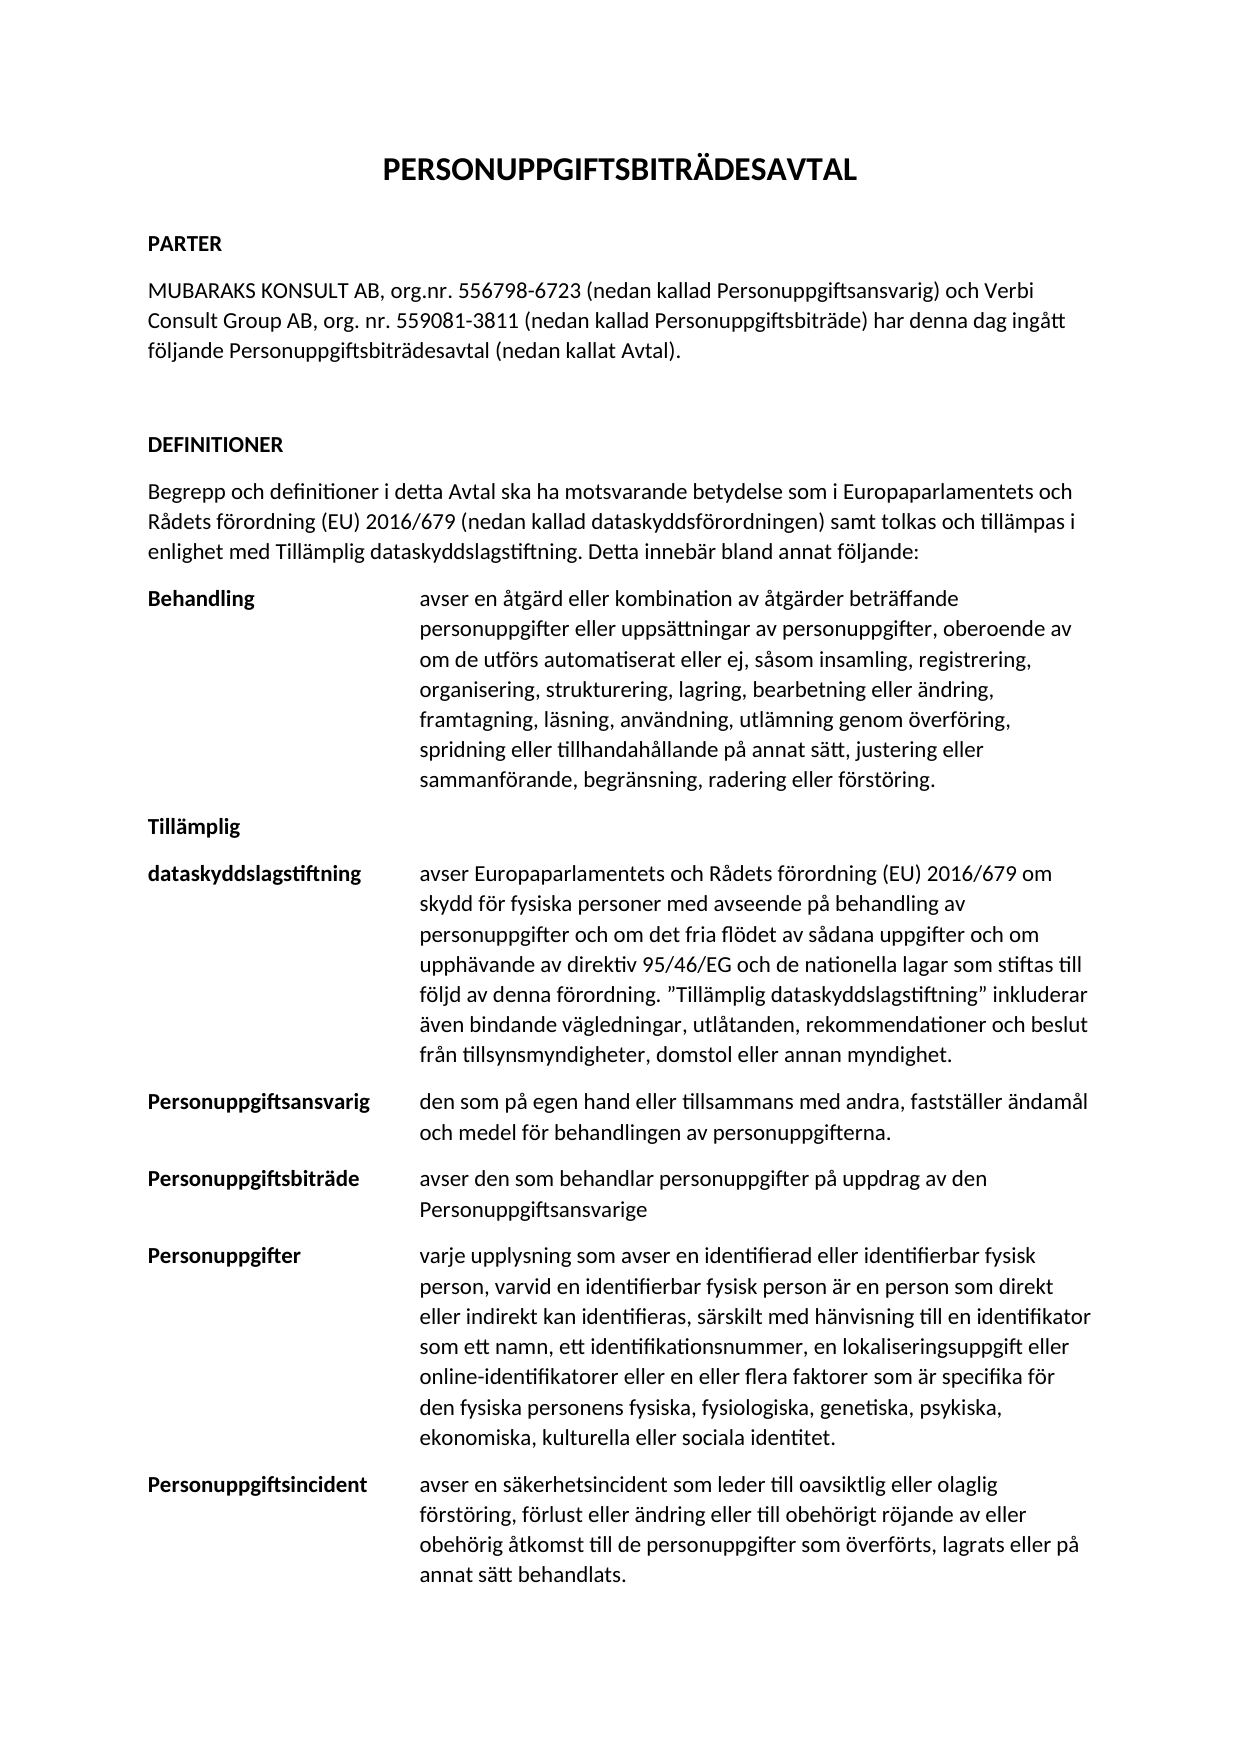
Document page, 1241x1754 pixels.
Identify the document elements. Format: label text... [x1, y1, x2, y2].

text PERSONUPPGIFTSBITRÄDESAVTAL [148, 148, 1093, 188]
text DEFINITIONER [148, 430, 1093, 458]
text Personuppgiftsansvarig den som på egen hand eller tillsammans med andra, fastställer ändamål och medel för behandlingen av personuppgifterna. [148, 1087, 1093, 1146]
text Tillämplig [148, 812, 1093, 840]
text PARTER [148, 229, 1093, 257]
text dataskyddslagstiftning avser Europaparlamentets och Rådets förordning (EU) 2016/679 om skydd för fysiska personer med avseende på behandling av personuppgifter och om det fria flödet av sådana uppgifter och om upphävande av direktiv 95/46/EG och de nationella lagar som stiftas till följd av denna förordning. ”Tillämplig dataskyddslagstiftning” inkluderar även bindande vägledningar, utlåtanden, rekommendationer och beslut från tillsynsmyndigheter, domstol eller annan myndighet. [148, 859, 1093, 1068]
text Personuppgifter varje upplysning som avser en identifierad eller identifierbar fysisk person, varvid en identifierbar fysisk person är en person som direkt eller indirekt kan identifieras, särskilt med hänvisning till en identifikator som ett namn, ett identifikationsnummer, en lokaliseringsuppgift eller online-identifikatorer eller en eller flera faktorer som är specifika för den fysiska personens fysiska, fysiologiska, genetiska, psykiska, ekonomiska, kulturella eller sociala identitet. [148, 1242, 1093, 1451]
text Personuppgiftsincident avser en säkerhetsincident som leder till oavsiktlig eller olaglig förstöring, förlust eller ändring eller till obehörigt röjande av eller obehörig åtkomst till de personuppgifter som överförts, lagrats eller på annat sätt behandlats. [148, 1470, 1093, 1588]
text MUBARAKS KONSULT AB, org.nr. 556798-6723 (nedan kallad Personuppgiftsansvarig) och Verbi Consult Group AB, org. nr. 559081-3811 (nedan kallad Personuppgiftsbiträde) har denna dag ingått följande Personuppgiftsbiträdesavtal (nedan kallat Avtal). [148, 276, 1093, 364]
text Begrepp och definitioner i detta Avtal ska ha motsvarande betydelse som i Europaparlamentets och Rådets förordning (EU) 2016/679 (nedan kallad dataskyddsförordningen) samt tolkas och tillämpas i enlighet med Tillämplig dataskyddslagstiftning. Detta innebär bland annat följande: [148, 477, 1093, 565]
text Personuppgiftsbiträde avser den som behandlar personuppgifter på uppdrag av den Personuppgiftsansvarige [148, 1164, 1093, 1223]
text Behandling avser en åtgärd eller kombination av åtgärder beträffande personuppgifter eller uppsättningar av personuppgifter, oberoende av om de utförs automatiserat eller ej, såsom insamling, registrering, organisering, strukturering, lagring, bearbetning eller ändring, framtagning, läsning, användning, utlämning genom överföring, spridning eller tillhandahållande på annat sätt, justering eller sammanförande, begränsning, radering eller förstöring. [148, 584, 1093, 793]
